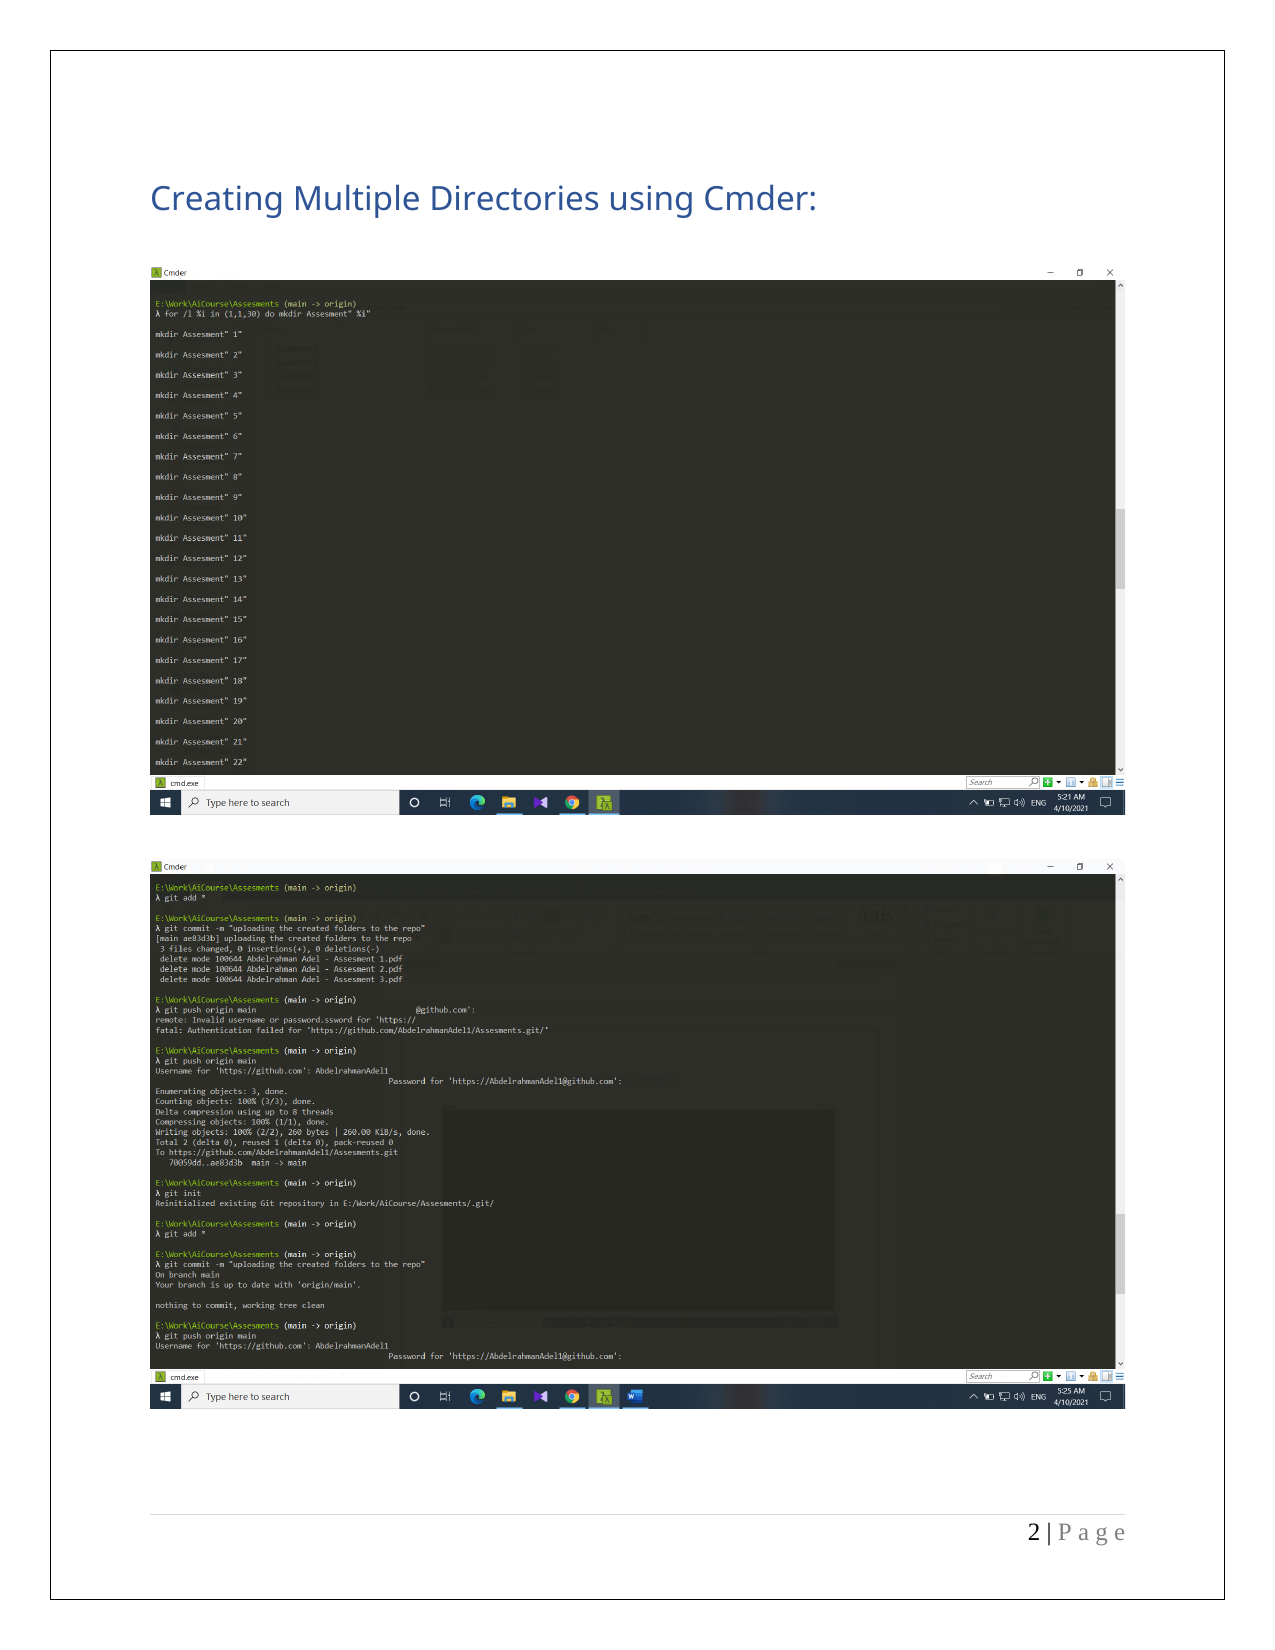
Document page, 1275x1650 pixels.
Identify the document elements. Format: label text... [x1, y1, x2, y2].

picture [150, 265, 1125, 815]
picture [150, 859, 1125, 1409]
subtitle Creating Multiple Directories using Cmder: [150, 175, 1125, 220]
